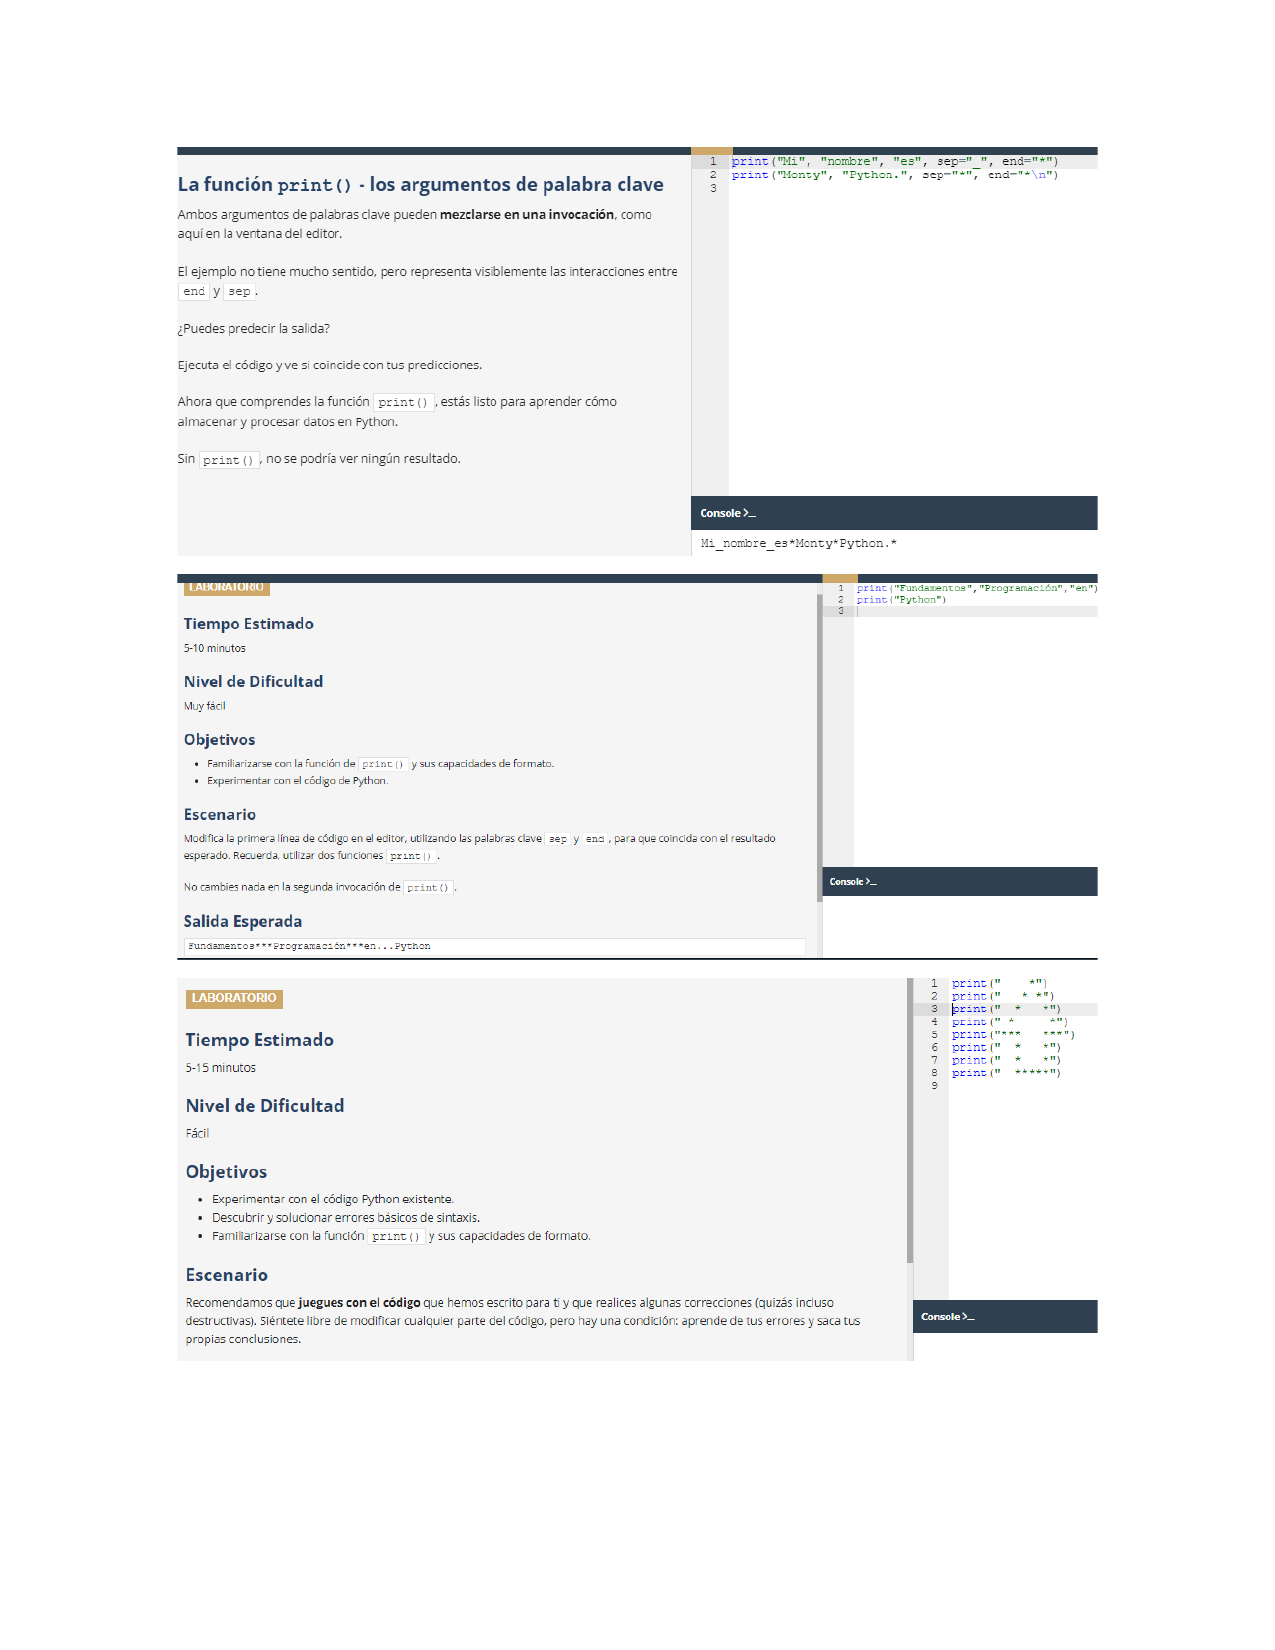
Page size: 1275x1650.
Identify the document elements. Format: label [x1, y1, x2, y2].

picture [177, 147, 1098, 556]
picture [177, 574, 1098, 960]
picture [177, 978, 1098, 1361]
